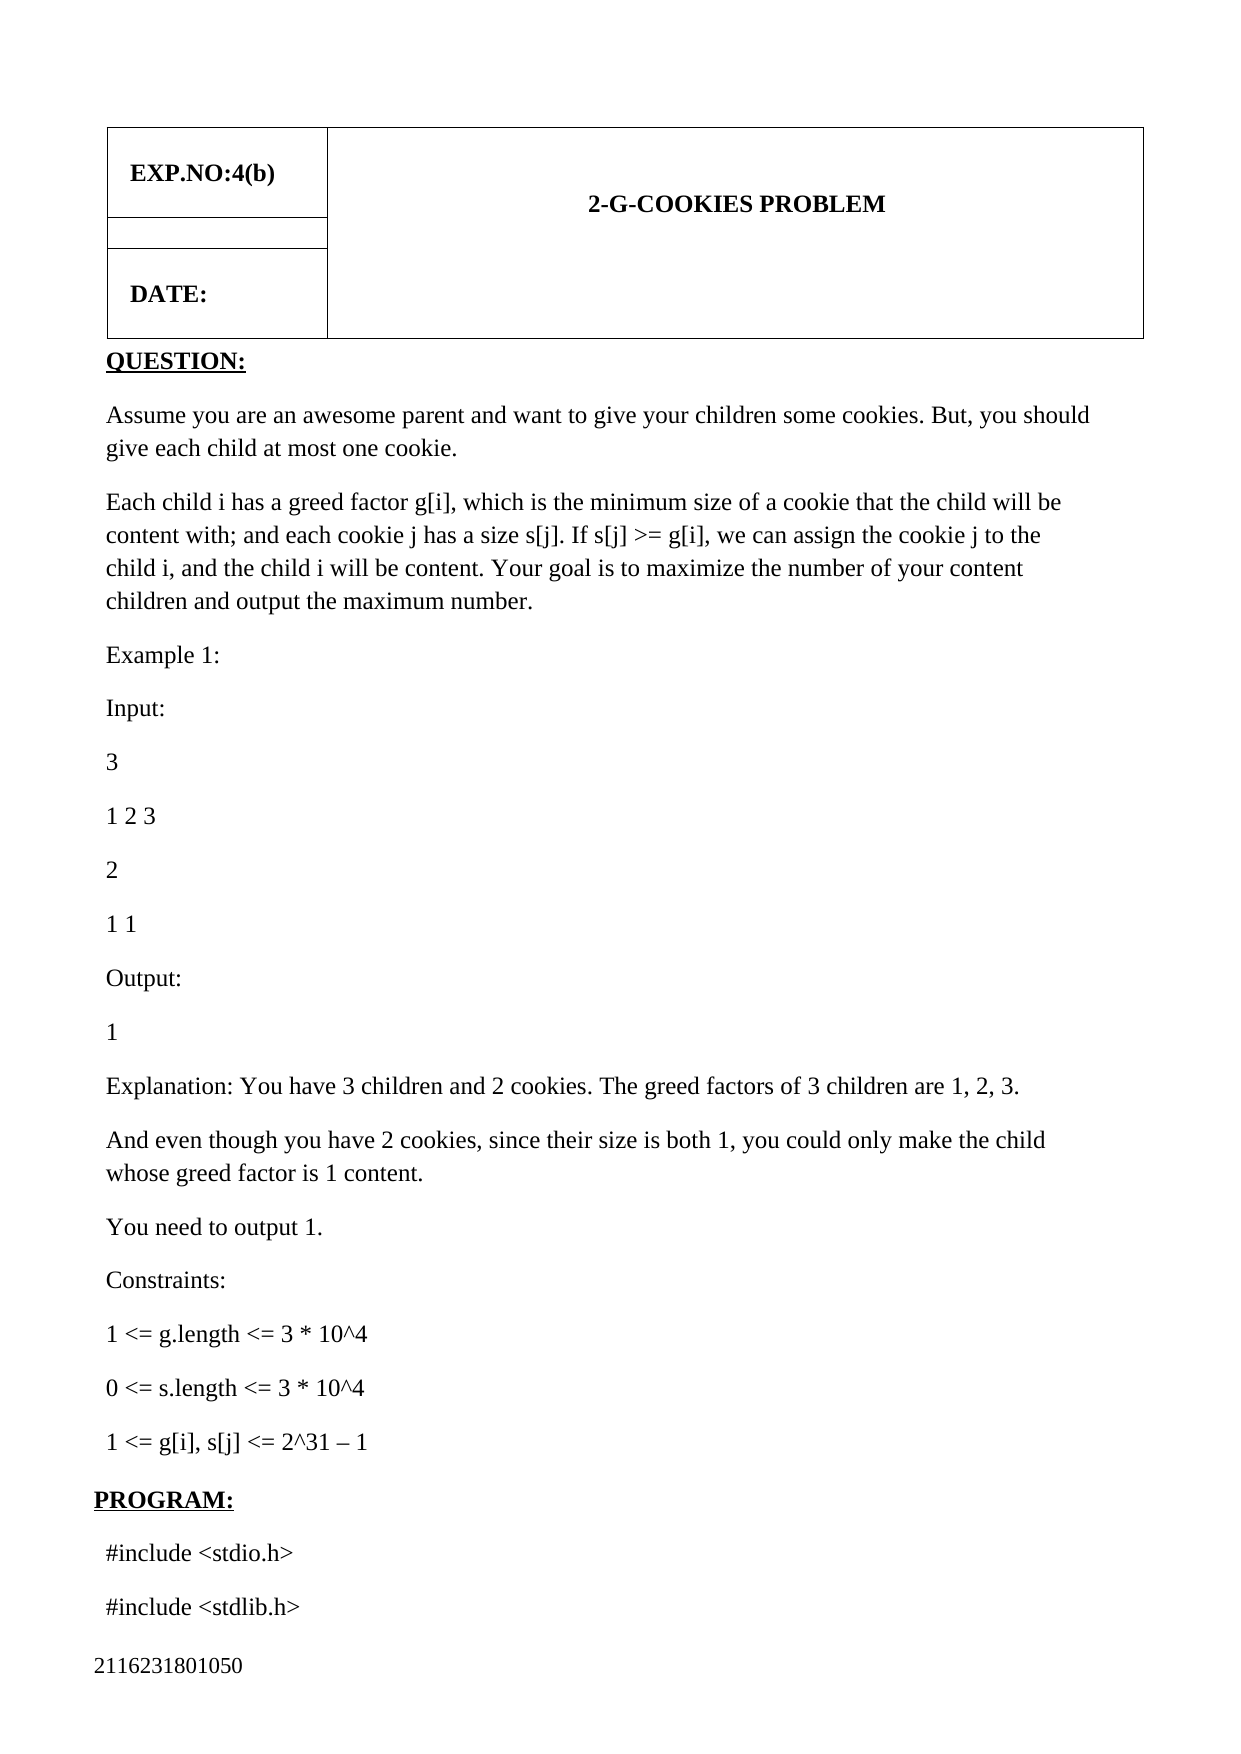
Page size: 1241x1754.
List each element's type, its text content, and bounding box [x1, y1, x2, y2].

text You need to output 1. Constraints: [106, 1212, 393, 1294]
text Explanation: You have 3 children and 2 cookies. The greed factors of 3 children are 1, 2, 3. [106, 1071, 1155, 1099]
table_cell DATE: [108, 249, 327, 338]
text QUESTION: [106, 346, 1155, 375]
text 1 2 3 [106, 801, 1155, 830]
text And even though you have 2 cookies, since their size is both 1, you could only make the child whose greed factor is 1 content. [106, 1125, 1077, 1187]
text Assume you are an awesome parent and want to give your children some cookies. But, you should give each child at most one cookie. [106, 400, 1104, 462]
text 1 1 [106, 909, 1155, 938]
table_header 2-G-COOKIES PROBLEM [328, 128, 1143, 338]
text 1 <= g[i], s[j] <= 2^31 – 1 [106, 1427, 1155, 1456]
text 1 [106, 1017, 1155, 1046]
text 3 [106, 747, 1155, 776]
text Each child i has a greed factor g[i], which is the minimum size of a cookie that the child will be content with; and each cookie j has a size s[j]. If s[j] >= g[i], we can assign the cookie j to the child i, and the child i will be content. Your goal is to maximize the number of your content children and output the maximum number. [106, 487, 1077, 615]
text Input: [106, 693, 1155, 722]
table_header EXP.NO:4(b) [108, 128, 327, 217]
text 0 <= s.length <= 3 * 10^4 [106, 1373, 1155, 1402]
text PROGRAM: [94, 1485, 1155, 1513]
table_cell [108, 218, 327, 248]
text 1 <= g.length <= 3 * 10^4 [106, 1319, 1155, 1348]
text Example 1: [106, 640, 1155, 668]
text #include <stdio.h> #include <stdlib.h> [106, 1538, 349, 1621]
text 2 [106, 855, 1155, 884]
text Output: [106, 963, 1155, 992]
